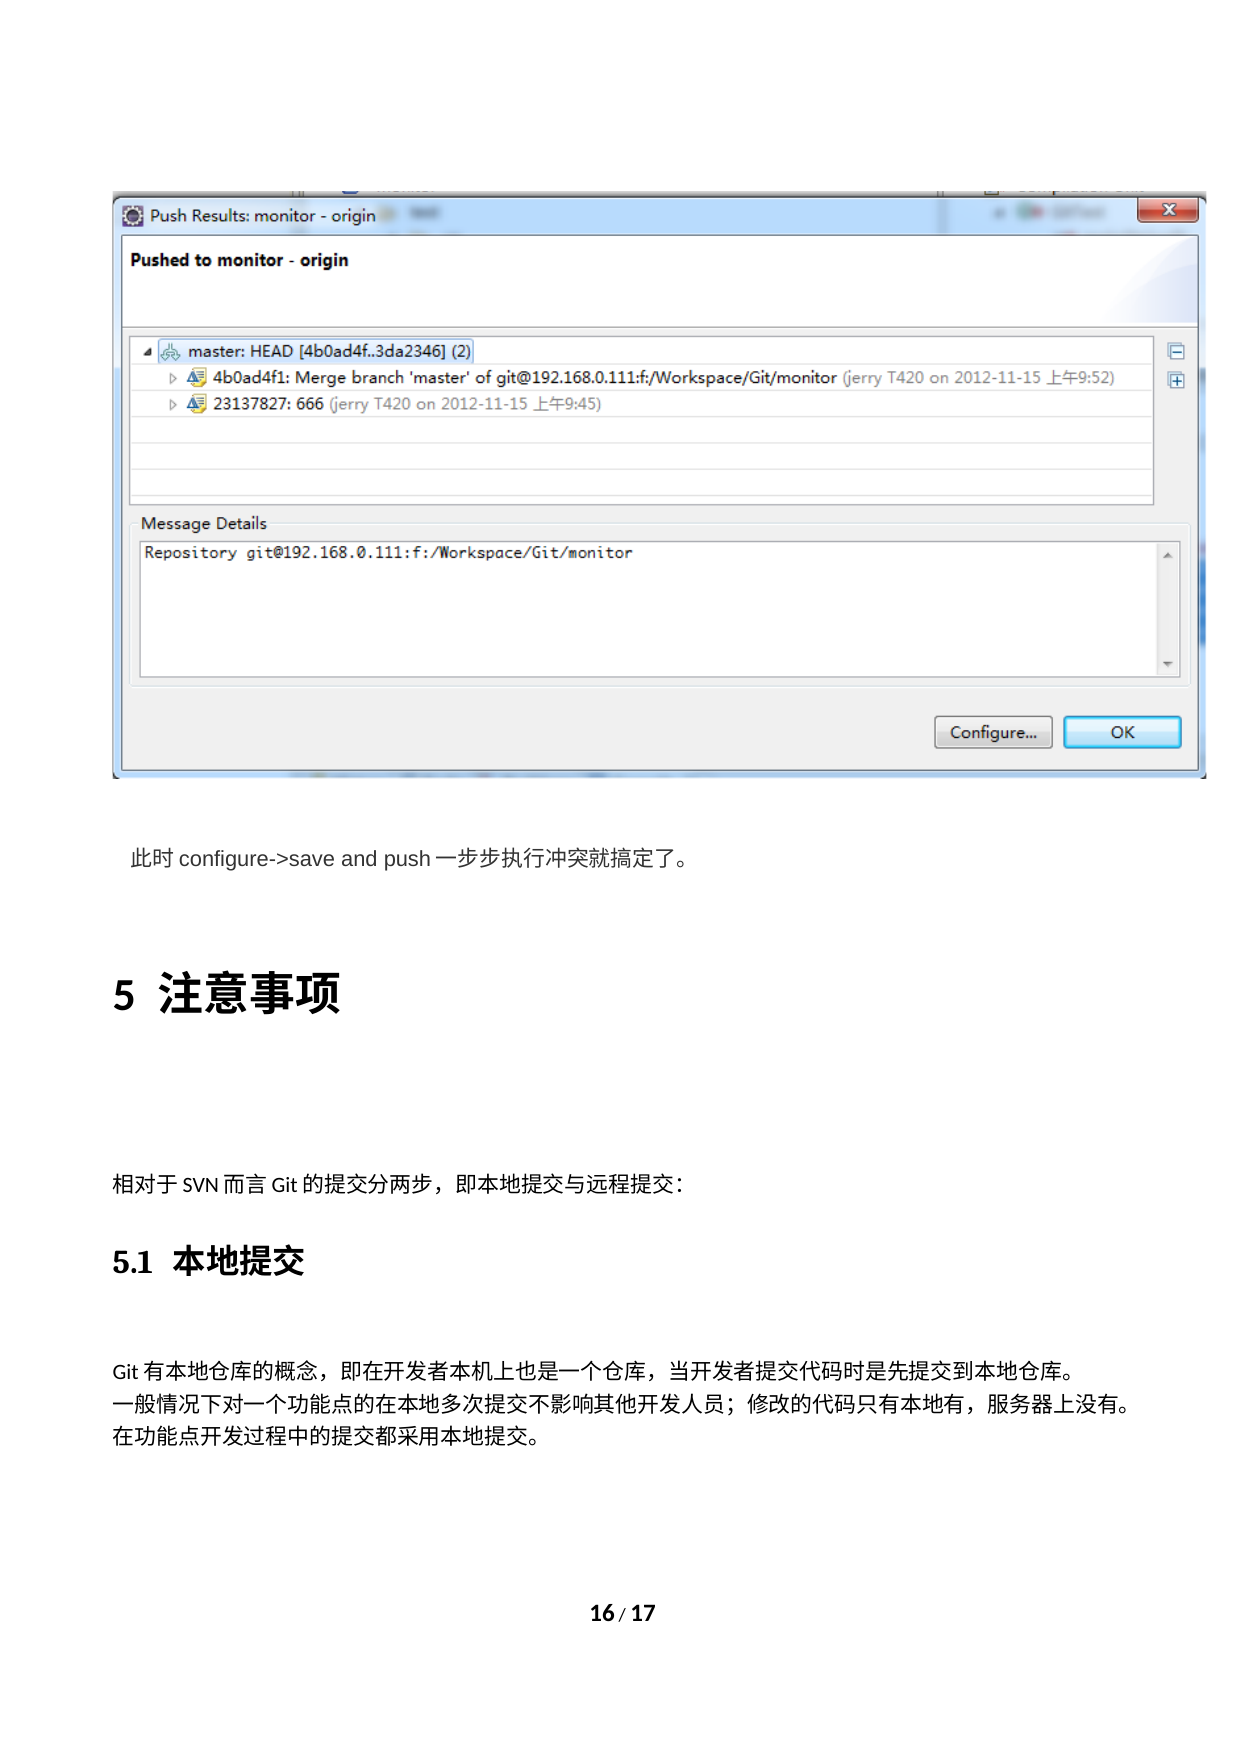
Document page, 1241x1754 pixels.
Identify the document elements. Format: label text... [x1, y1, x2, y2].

text 在功能点开发过程中的提交都采用本地提交。 [112, 1419, 1128, 1451]
picture [112, 191, 1207, 779]
subtitle 本地提交 [112, 1226, 1128, 1291]
text 此时configure->save and push一步步执行冲突就搞定了。 [112, 841, 1128, 873]
text 相对于SVN而言Git的提交分两步，即本地提交与远程提交： [112, 1167, 1128, 1199]
text 一般情况下对一个功能点的在本地多次提交不影响其他开发人员；修改的代码只有本地有，服务器上没有。 [112, 1386, 1128, 1419]
subtitle 注意事项 [112, 941, 1128, 1039]
text Git有本地仓库的概念，即在开发者本机上也是一个仓库，当开发者提交代码时是先提交到本地仓库。 [112, 1354, 1128, 1386]
